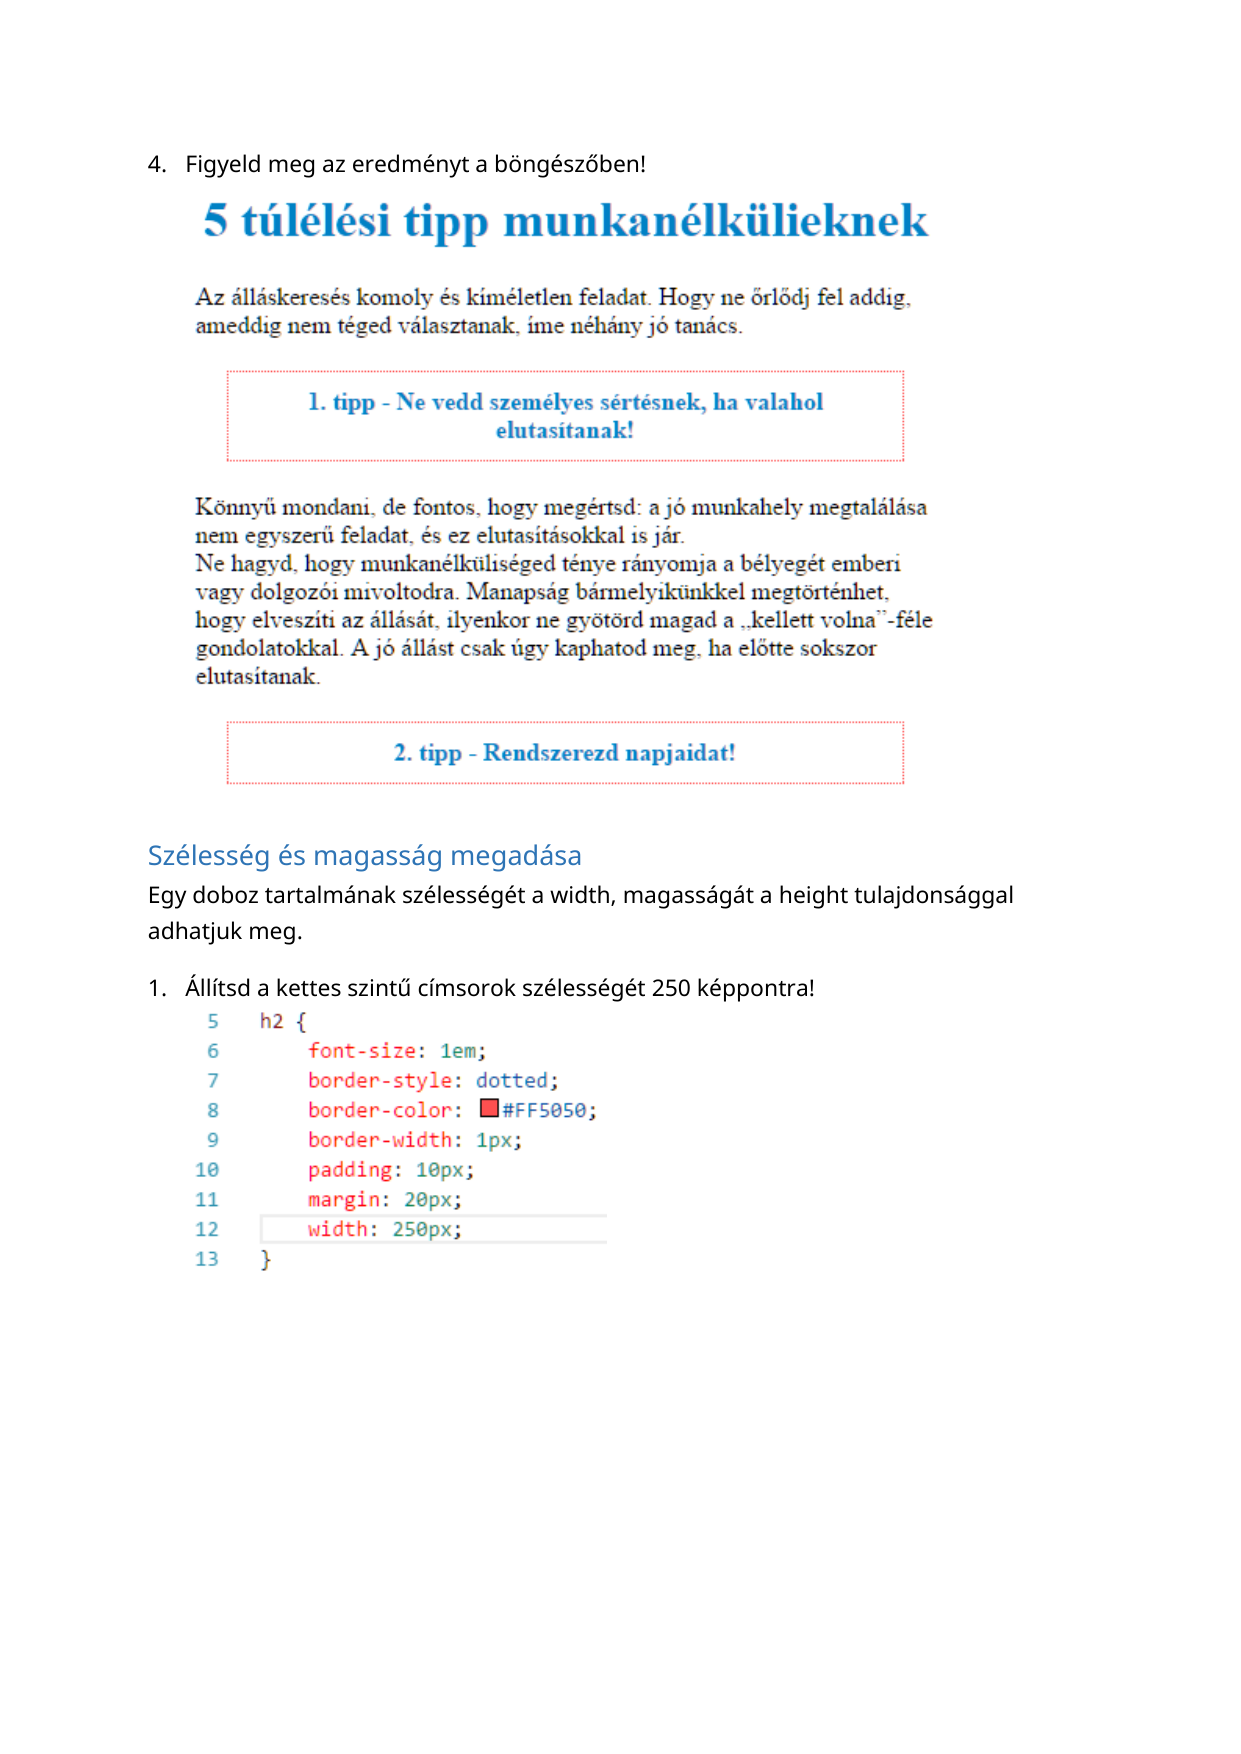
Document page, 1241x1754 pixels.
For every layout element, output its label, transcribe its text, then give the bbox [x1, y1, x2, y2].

picture [185, 1008, 607, 1277]
picture [185, 184, 945, 811]
text Egy doboz tartalmának szélességét a width, magasságát a height tulajdonsággal adhatjuk meg. [148, 879, 1093, 946]
subtitle Szélesség és magasság megadása [148, 837, 1093, 873]
